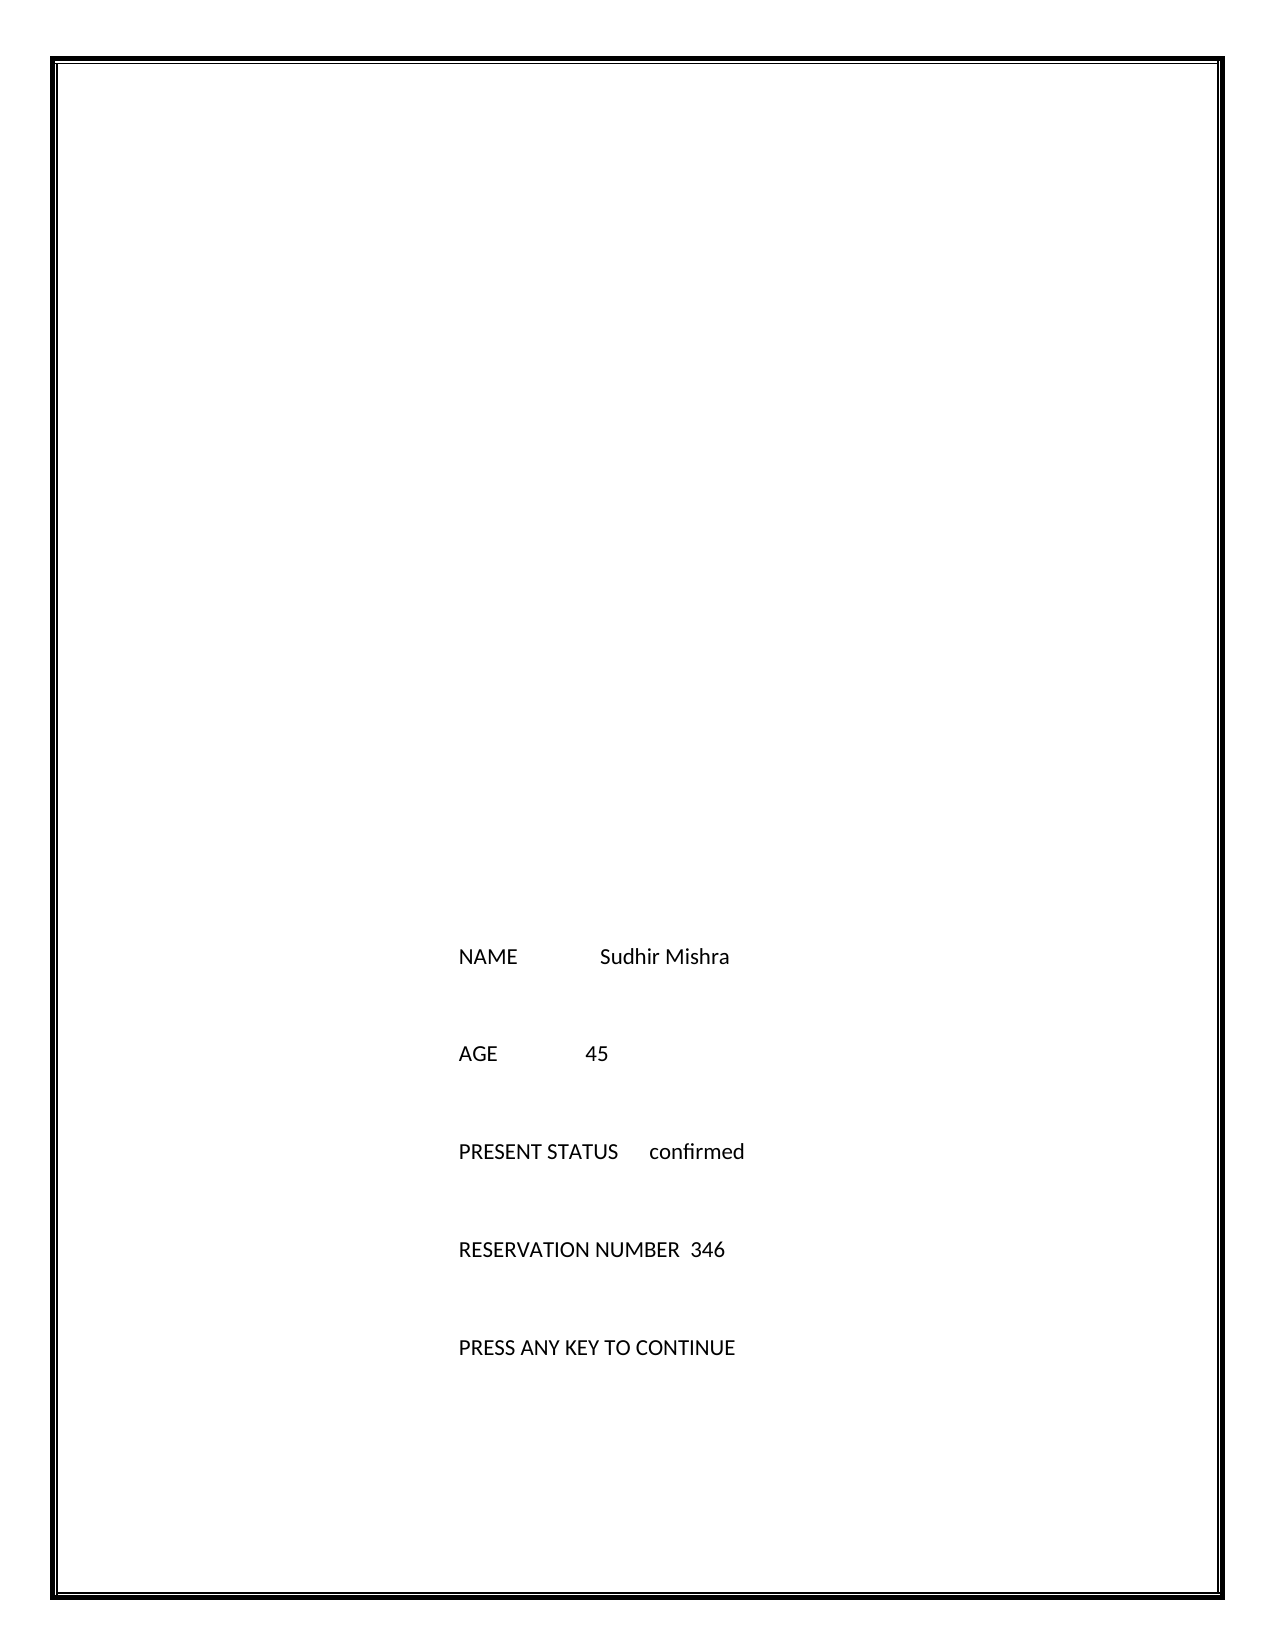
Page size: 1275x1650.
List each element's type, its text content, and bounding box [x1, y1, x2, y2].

text RESERVATION NUMBER 346 [412, 1235, 1181, 1263]
text NAME Sudhir Mishra [412, 942, 1181, 970]
text PRESENT STATUS confirmed [412, 1137, 1181, 1165]
text AGE 45 [412, 1039, 1181, 1068]
text PRESS ANY KEY TO CONTINUE [412, 1333, 1181, 1361]
